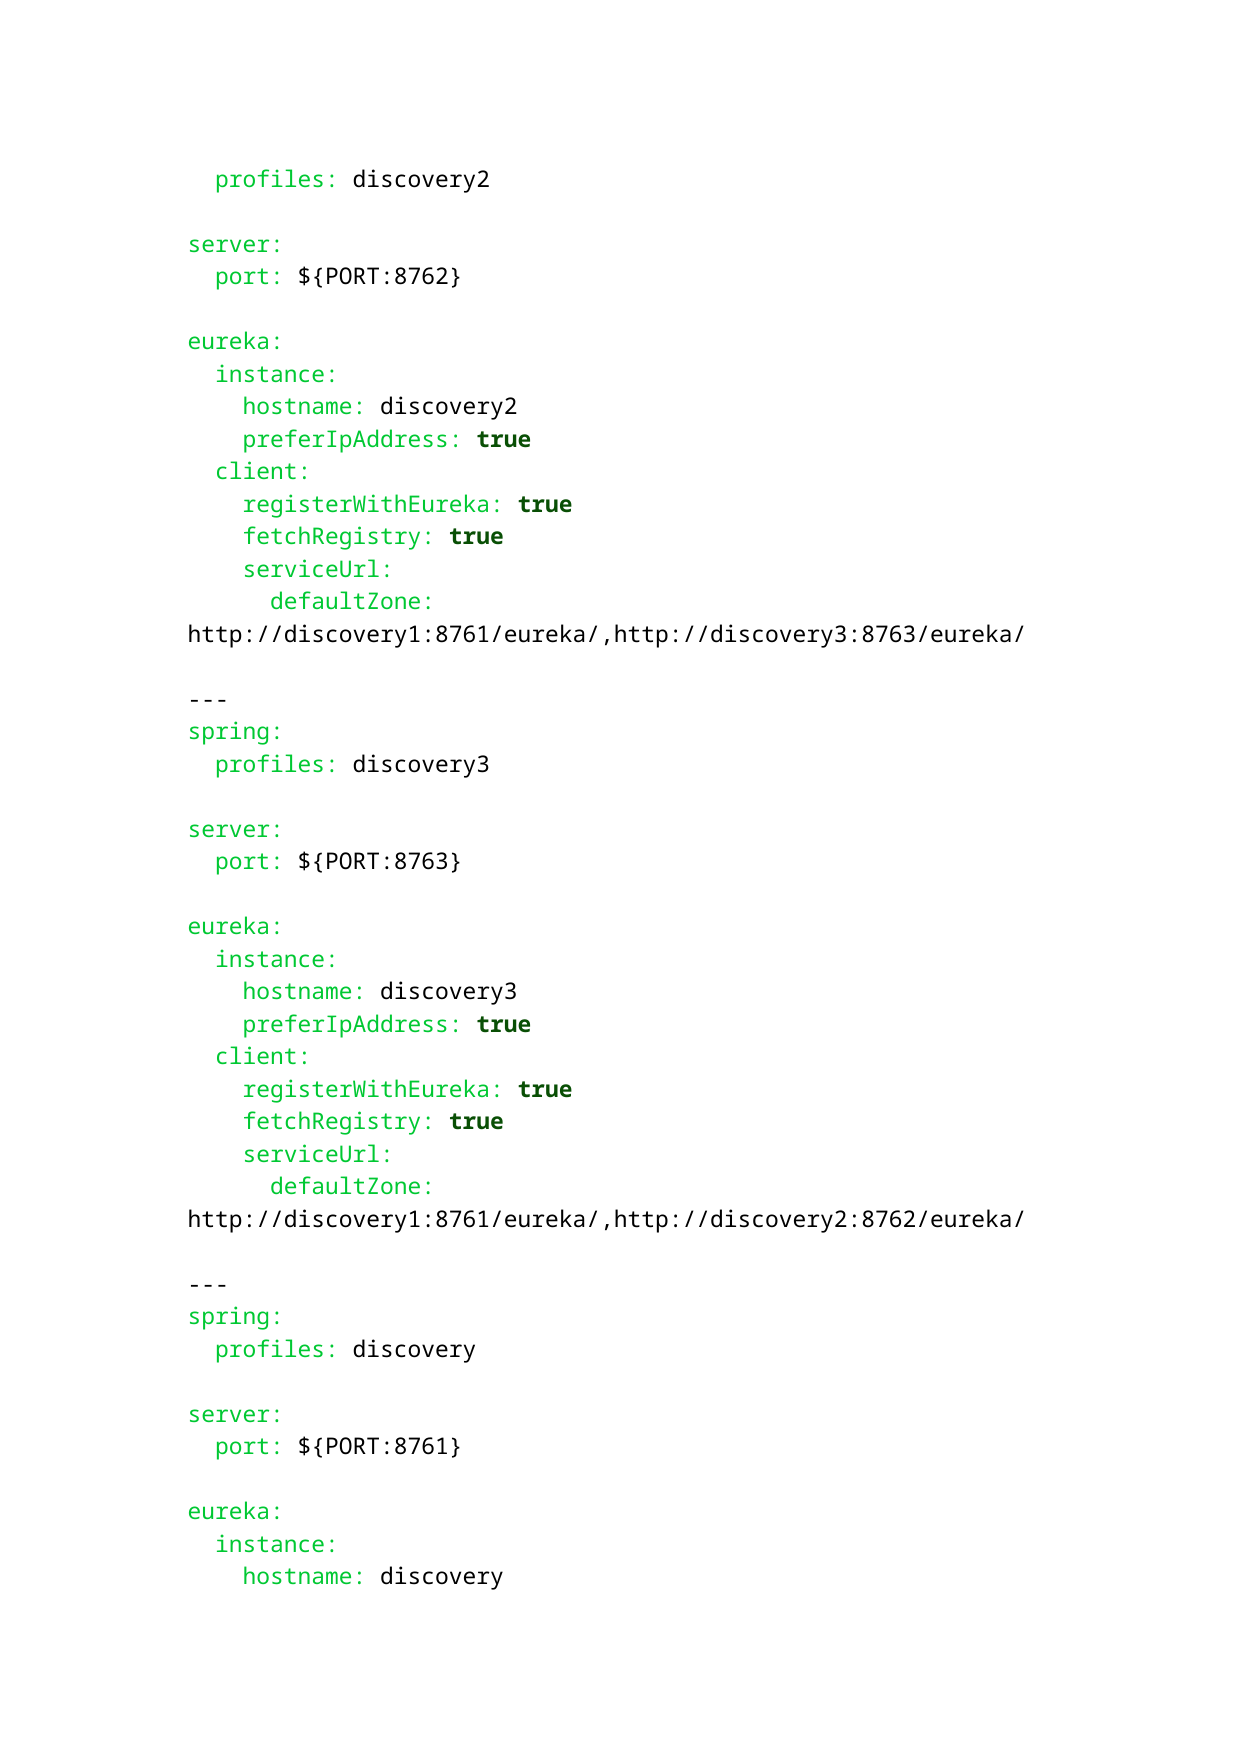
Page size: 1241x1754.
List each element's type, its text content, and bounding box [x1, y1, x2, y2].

text instance: [187, 942, 1053, 974]
text eureka: [187, 1494, 1053, 1527]
text spring: [187, 714, 1053, 747]
text instance: [187, 357, 1053, 389]
text serviceUrl: [187, 552, 1053, 584]
text preferIpAddress: true [187, 422, 1053, 454]
text fetchRegistry: true [187, 1104, 1053, 1137]
text eureka: [187, 909, 1053, 942]
text server: [187, 812, 1053, 844]
text port: ${PORT:8762} [187, 259, 1053, 292]
text hostname: discovery3 [187, 974, 1053, 1007]
text server: [187, 227, 1053, 259]
text defaultZone: http://discovery1:8761/eureka/,http://discovery2:8762/eureka/ [187, 1169, 1053, 1234]
text profiles: discovery3 [187, 747, 1053, 779]
text client: [187, 1039, 1053, 1072]
text --- [187, 682, 1053, 714]
text registerWithEureka: true [187, 487, 1053, 519]
text defaultZone: http://discovery1:8761/eureka/,http://discovery3:8763/eureka/ [187, 584, 1053, 649]
text port: ${PORT:8763} [187, 844, 1053, 877]
text registerWithEureka: true [187, 1072, 1053, 1104]
text profiles: discovery2 [187, 162, 1053, 194]
text hostname: discovery [187, 1559, 1053, 1592]
text instance: [187, 1527, 1053, 1559]
text fetchRegistry: true [187, 519, 1053, 552]
text client: [187, 454, 1053, 487]
text profiles: discovery [187, 1332, 1053, 1364]
text hostname: discovery2 [187, 389, 1053, 422]
text --- [187, 1267, 1053, 1299]
text preferIpAddress: true [187, 1007, 1053, 1039]
text eureka: [187, 324, 1053, 357]
text port: ${PORT:8761} [187, 1429, 1053, 1462]
text server: [187, 1397, 1053, 1429]
text serviceUrl: [187, 1137, 1053, 1169]
text spring: [187, 1299, 1053, 1332]
